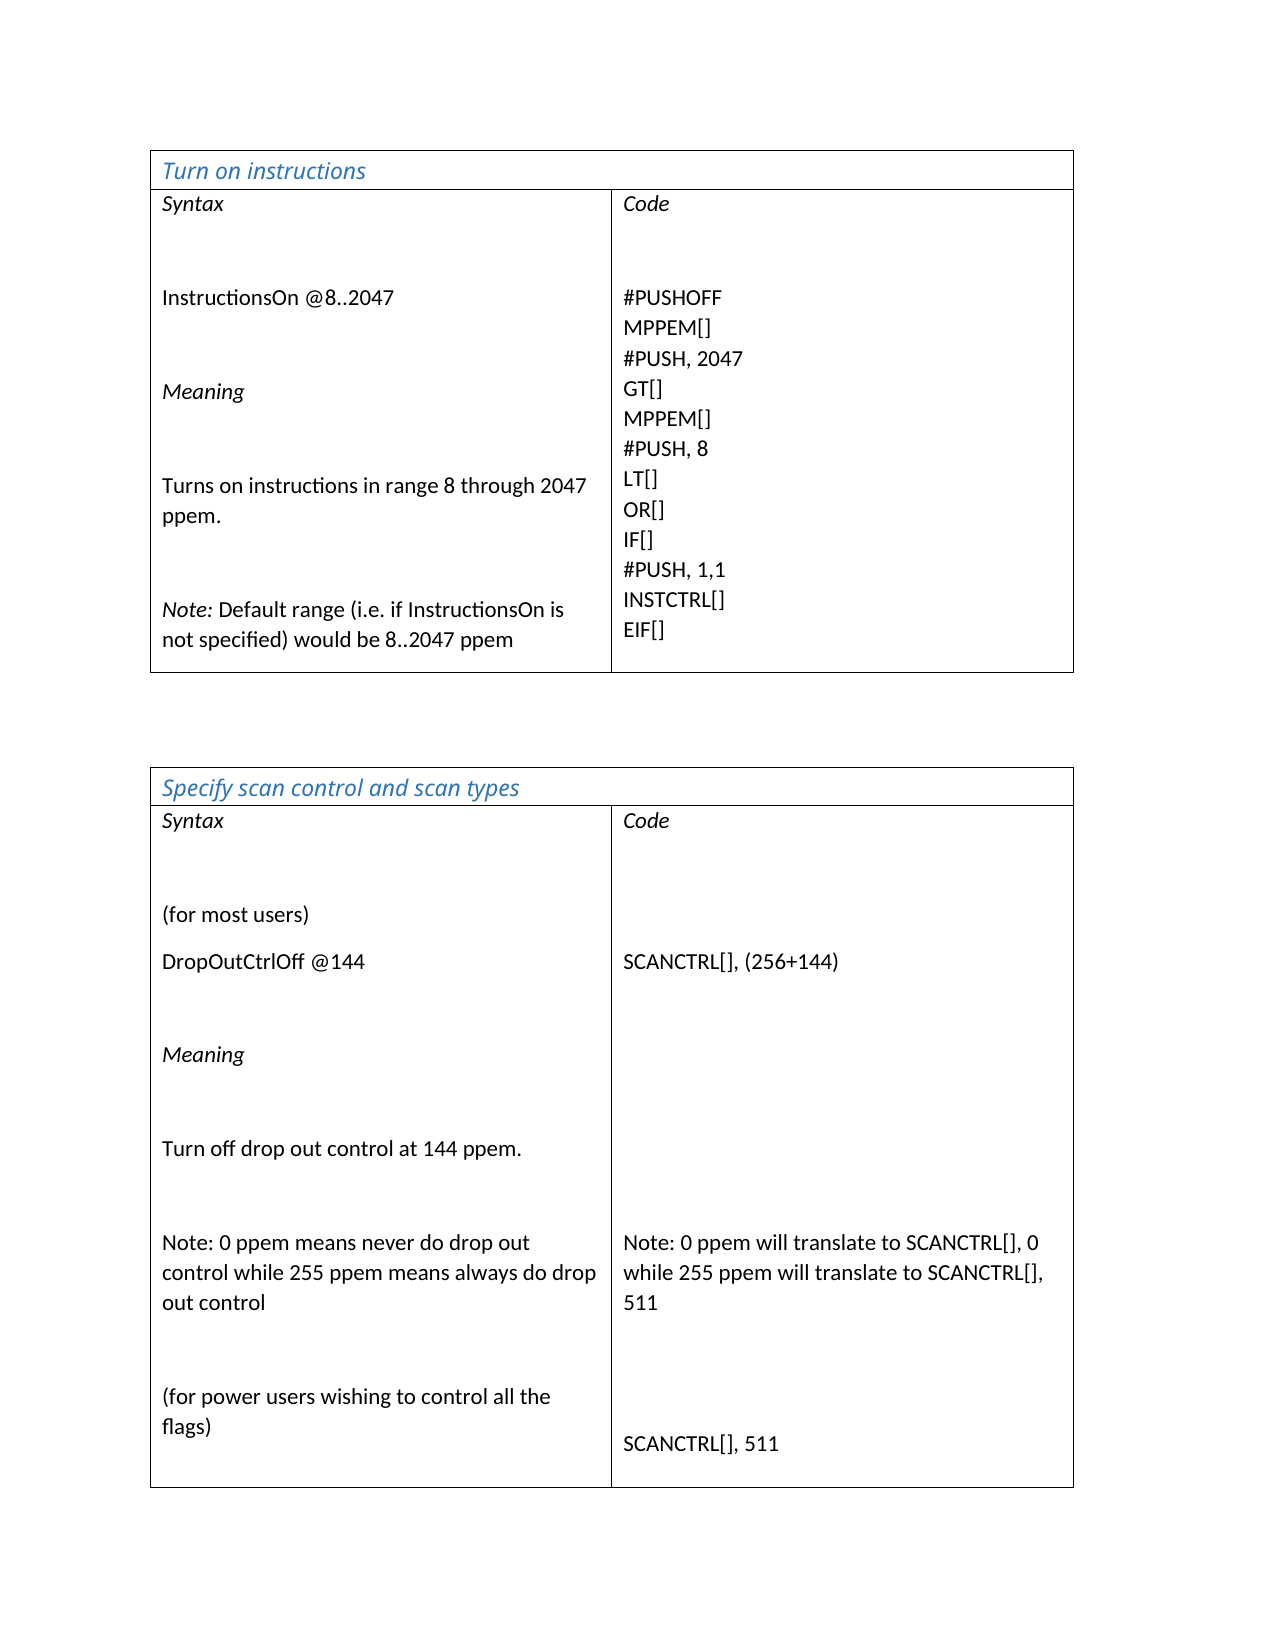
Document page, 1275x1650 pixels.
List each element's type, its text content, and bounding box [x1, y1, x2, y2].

table_header Turn on instructions [151, 151, 1073, 188]
table_header Specify scan control and scan types [151, 768, 1073, 805]
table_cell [612, 806, 1073, 1487]
table_cell Code #PUSHOFF MPPEM[] #PUSH, 2047 GT[] MPPEM[] #PUSH, 8 LT[] OR[] IF[] #PUSH, 1,1 INSTCTRL[] EIF[] [612, 190, 1073, 672]
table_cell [151, 806, 611, 1487]
table_cell Syntax InstructionsOn @8..2047 Meaning Turns on instructions in range 8 through 2047 ppem. Note: Default range (i.e. if InstructionsOn is not specified) would be 8..2047 ppem [151, 190, 611, 672]
